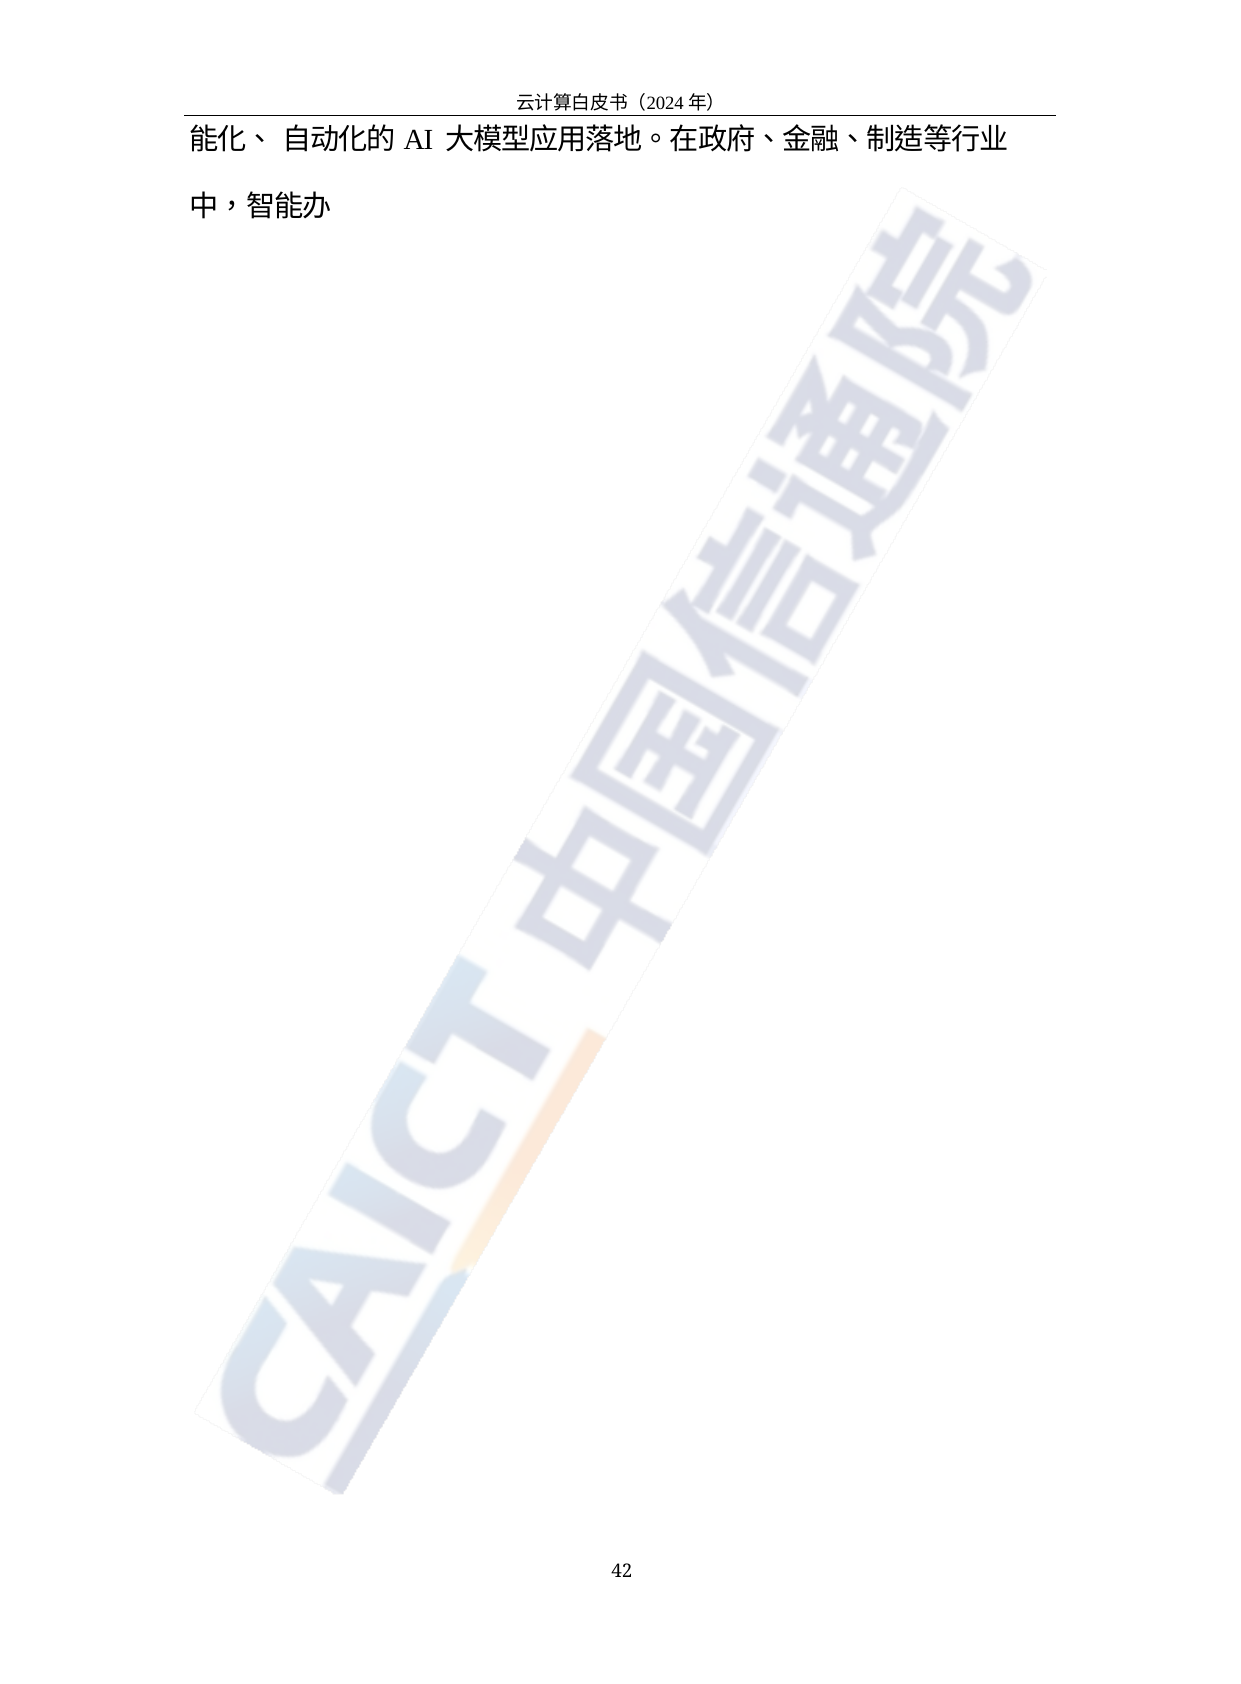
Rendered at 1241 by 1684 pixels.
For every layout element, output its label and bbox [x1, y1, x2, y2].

text [189, 118, 1055, 224]
picture [194, 224, 1047, 1496]
